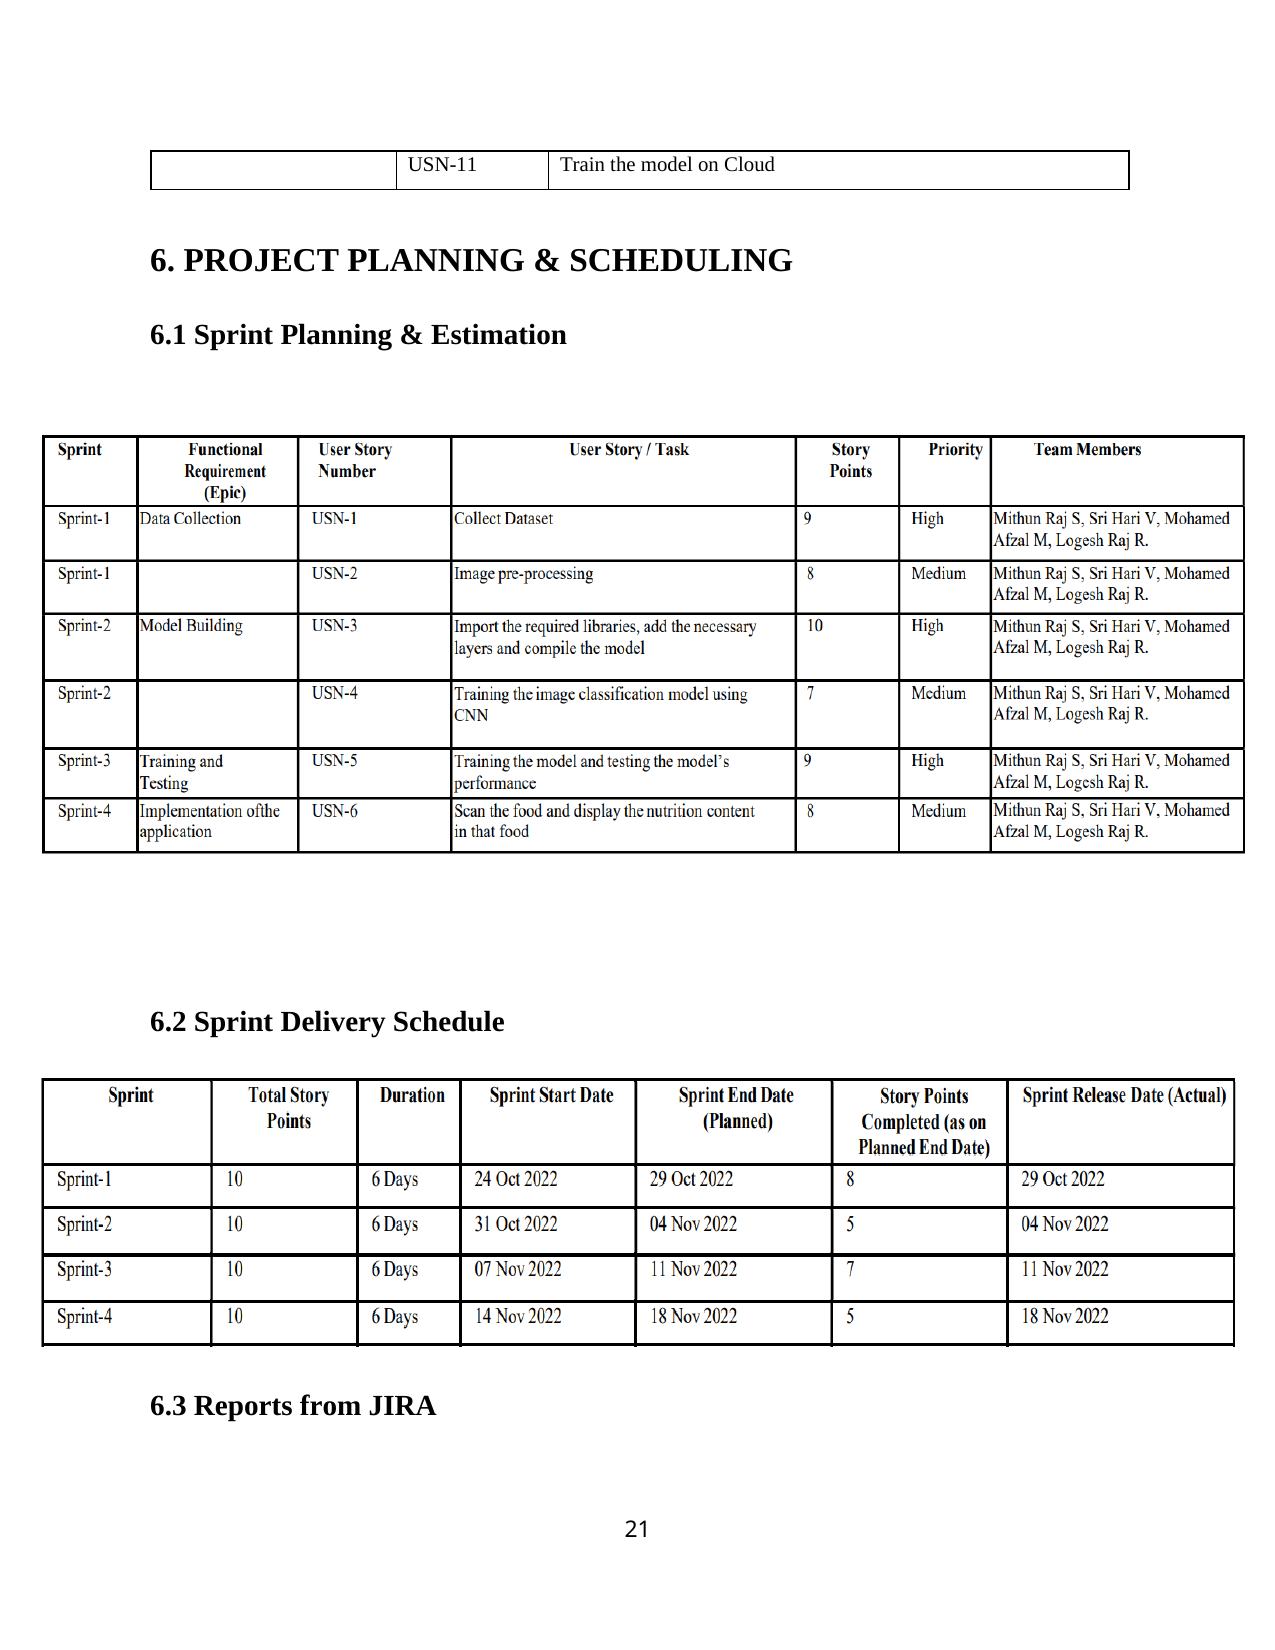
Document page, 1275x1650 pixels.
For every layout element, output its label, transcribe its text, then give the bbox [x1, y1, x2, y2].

text 6.1 Sprint Planning & Estimation [150, 317, 1125, 351]
text 6.2 Sprint Delivery Schedule [150, 1004, 1125, 1038]
text 6.3 Reports from JIRA [150, 1388, 1125, 1421]
table_cell USN-11 [397, 152, 548, 189]
picture [28, 417, 1247, 871]
picture [37, 1070, 1238, 1355]
text 6. PROJECT PLANNING & SCHEDULING [150, 241, 1125, 279]
table_cell [152, 152, 396, 189]
table_cell Train the model on Cloud [549, 152, 1128, 189]
